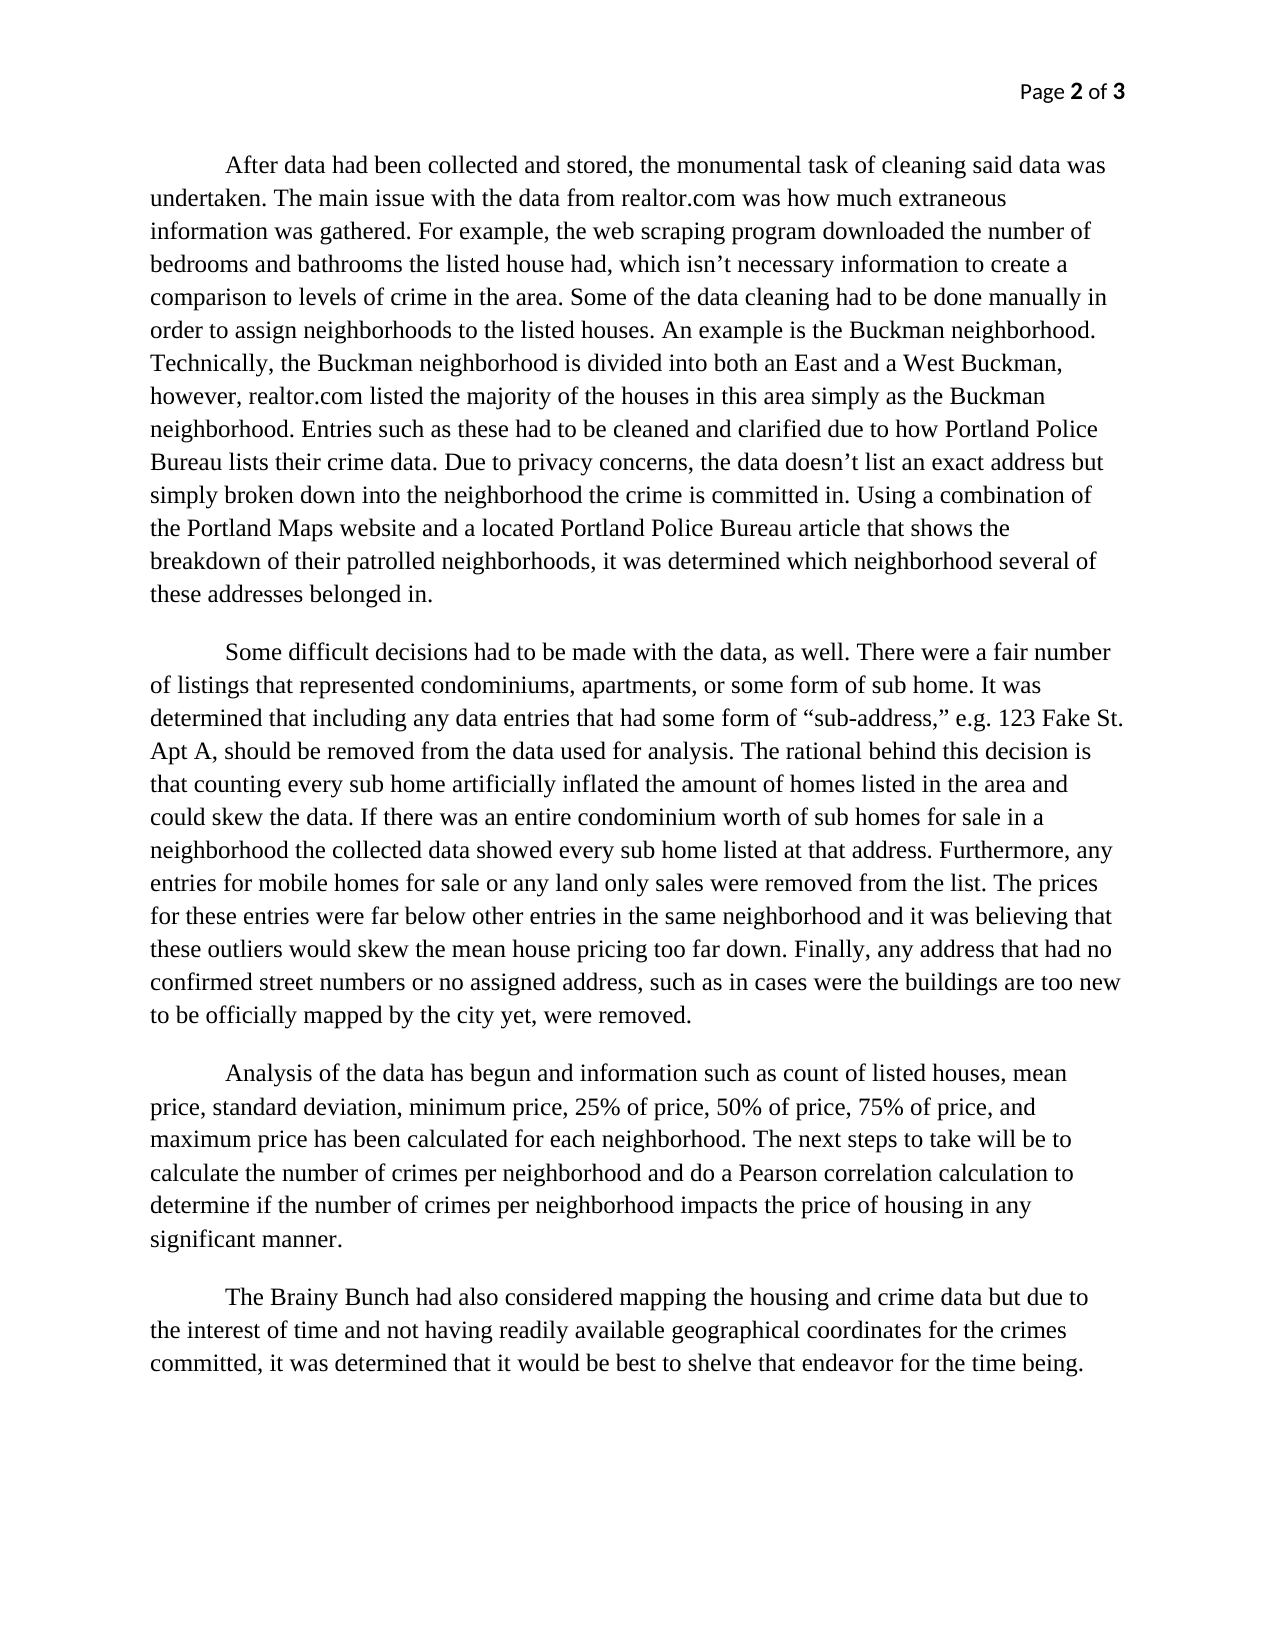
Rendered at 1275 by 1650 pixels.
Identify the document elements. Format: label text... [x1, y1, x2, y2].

text After data had been collected and stored, the monumental task of cleaning said data was undertaken. The main issue with the data from realtor.com was how much extraneous information was gathered. For example, the web scraping program downloaded the number of bedrooms and bathrooms the listed house had, which isn’t necessary information to create a comparison to levels of crime in the area. Some of the data cleaning had to be done manually in order to assign neighborhoods to the listed houses. An example is the Buckman neighborhood. Technically, the Buckman neighborhood is divided into both an East and a West Buckman, however, realtor.com listed the majority of the houses in this area simply as the Buckman neighborhood. Entries such as these had to be cleaned and clarified due to how Portland Police Bureau lists their crime data. Due to privacy concerns, the data doesn’t list an exact address but simply broken down into the neighborhood the crime is committed in. Using a combination of the Portland Maps website and a located Portland Police Bureau article that shows the breakdown of their patrolled neighborhoods, it was determined which neighborhood several of these addresses belonged in. [150, 150, 1125, 608]
text The Brainy Bunch had also considered mapping the housing and crime data but due to the interest of time and not having readily available geographical coordinates for the crimes committed, it was determined that it would be best to shelve that endeavor for the time being. [150, 1282, 1125, 1376]
text Some difficult decisions had to be made with the data, as well. There were a fair number of listings that represented condominiums, apartments, or some form of sub home. It was determined that including any data entries that had some form of “sub-address,” e.g. 123 Fake St. Apt A, should be removed from the data used for analysis. The rational behind this decision is that counting every sub home artificially inflated the amount of homes listed in the area and could skew the data. If there was an entire condominium worth of sub homes for sale in a neighborhood the collected data showed every sub home listed at that address. Furthermore, any entries for mobile homes for sale or any land only sales were removed from the list. The prices for these entries were far below other entries in the same neighborhood and it was believing that these outliers would skew the mean house pricing too far down. Finally, any address that had no confirmed street numbers or no assigned address, such as in cases were the buildings are too new to be officially mapped by the city yet, were removed. [150, 637, 1125, 1029]
text Analysis of the data has begun and information such as count of listed houses, mean price, standard deviation, minimum price, 25% of price, 50% of price, 75% of price, and maximum price has been calculated for each neighborhood. The next steps to take will be to calculate the number of crimes per neighborhood and do a Pearson correlation calculation to determine if the number of crimes per neighborhood impacts the price of housing in any significant manner. [150, 1058, 1125, 1252]
